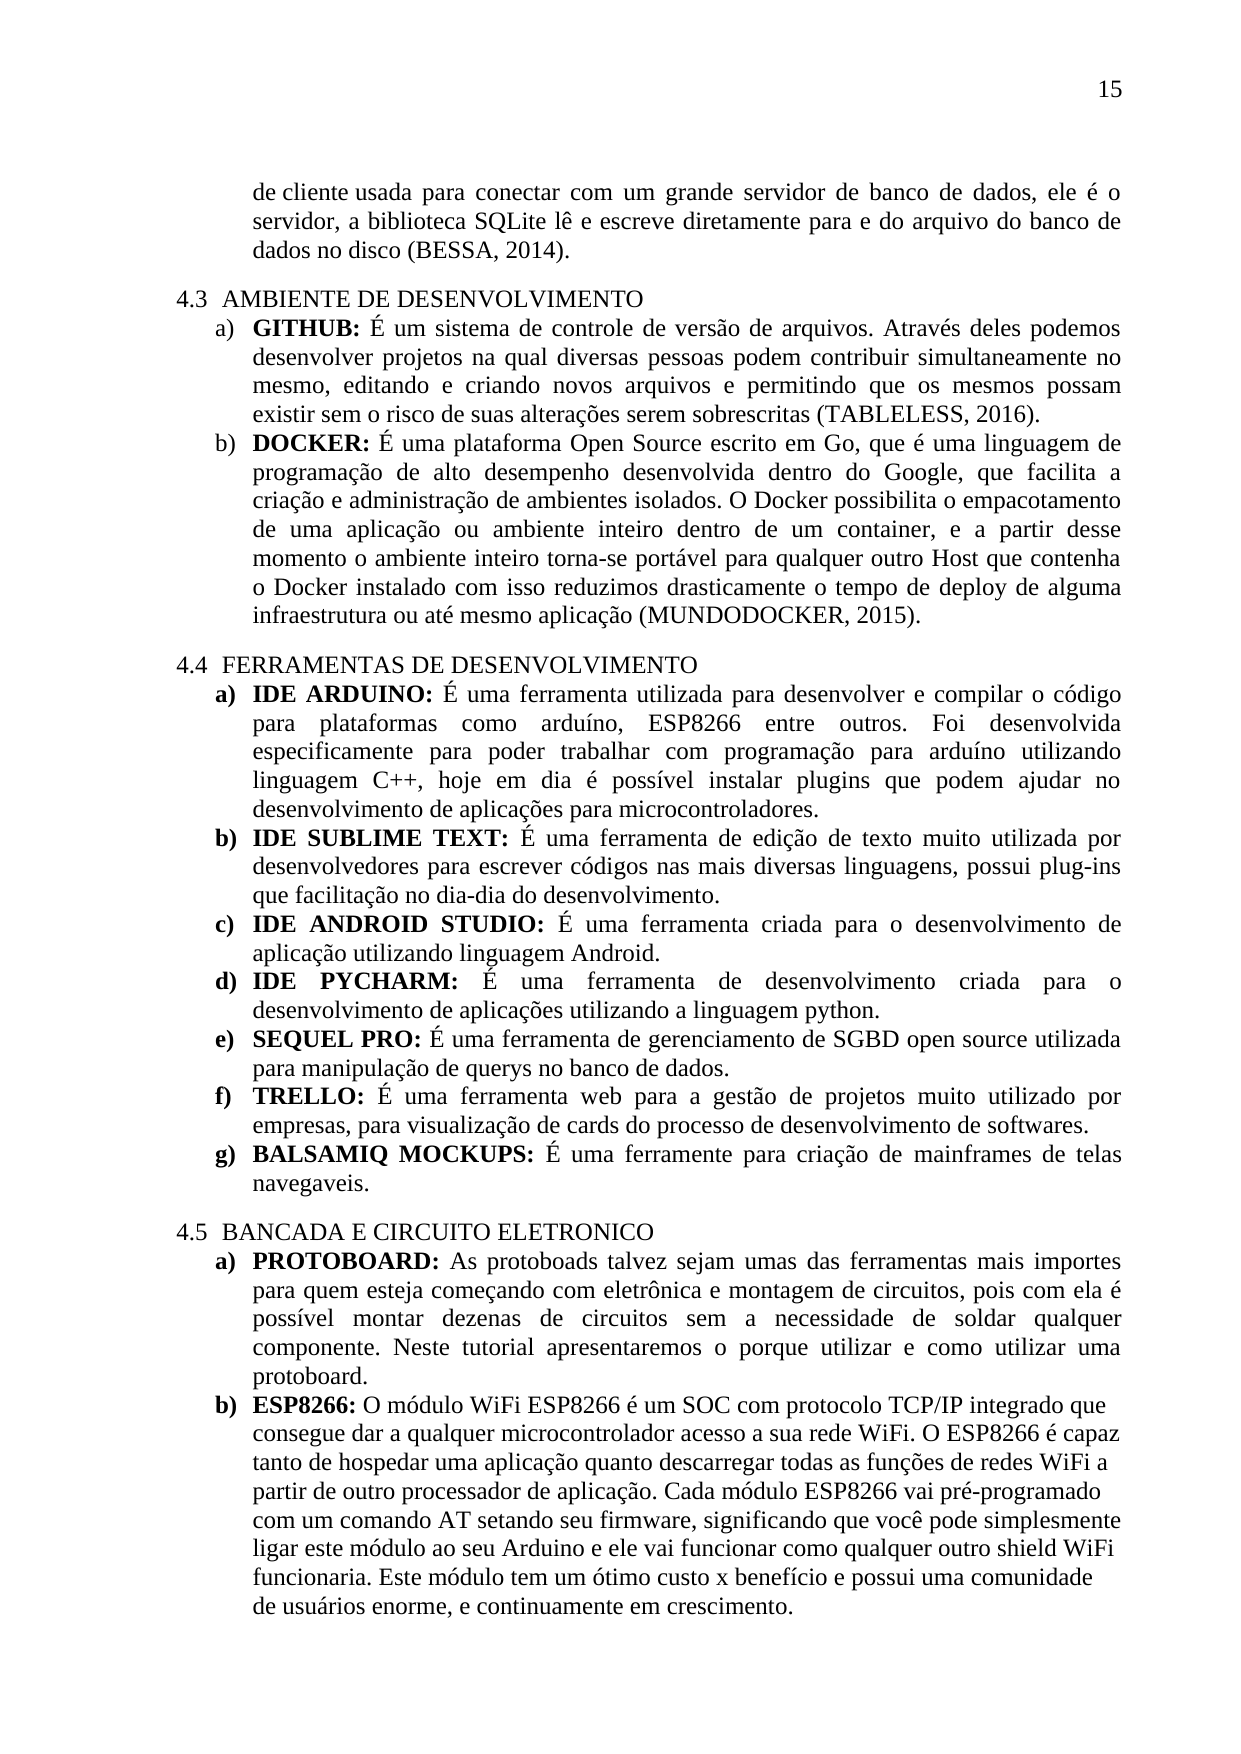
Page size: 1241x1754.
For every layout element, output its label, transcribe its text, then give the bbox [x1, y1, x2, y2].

list IDE ANDROID STUDIO: É uma ferramenta criada para o desenvolvimento de aplicação utilizando linguagem Android. [215, 909, 1122, 966]
list TRELLO: É uma ferramenta web para a gestão de projetos muito utilizado por empresas, para visualização de cards do processo de desenvolvimento de softwares. [215, 1081, 1122, 1139]
list IDE PYCHARM: É uma ferramenta de desenvolvimento criada para o desenvolvimento de aplicações utilizando a linguagem python. [215, 966, 1122, 1024]
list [215, 177, 1122, 263]
subtitle FERRAMENTAS DE DESENVOLVIMENTO [176, 650, 1122, 679]
list GITHUB: É um sistema de controle de versão de arquivos. Através deles podemos desenvolver projetos na qual diversas pessoas podem contribuir simultaneamente no mesmo, editando e criando novos arquivos e permitindo que os mesmos possam existir sem o risco de suas alterações serem sobrescritas (TABLELESS, 2016). [215, 313, 1122, 428]
subtitle AMBIENTE DE DESENVOLVIMENTO [176, 284, 1122, 313]
subtitle BANCADA E CIRCUITO ELETRONICO [176, 1217, 1122, 1246]
list ESP8266: O módulo WiFi ESP8266 é um SOC com protocolo TCP/IP integrado que consegue dar a qualquer microcontrolador acesso a sua rede WiFi. O ESP8266 é capaz tanto de hospedar uma aplicação quanto descarregar todas as funções de redes WiFi a partir de outro processador de aplicação. Cada módulo ESP8266 vai pré-programado com um comando AT setando seu firmware, significando que você pode simplesmente ligar este módulo ao seu Arduino e ele vai funcionar como qualquer outro shield WiFi funcionaria. Este módulo tem um ótimo custo x benefício e possui uma comunidade de usuários enorme, e continuamente em crescimento. [215, 1390, 1122, 1620]
list IDE ARDUINO: É uma ferramenta utilizada para desenvolver e compilar o código para plataformas como arduíno, ESP8266 entre outros. Foi desenvolvida especificamente para poder trabalhar com programação para arduíno utilizando linguagem C++, hoje em dia é possível instalar plugins que podem ajudar no desenvolvimento de aplicações para microcontroladores. [215, 679, 1122, 823]
list DOCKER: É uma plataforma Open Source escrito em Go, que é uma linguagem de programação de alto desempenho desenvolvida dentro do Google, que facilita a criação e administração de ambientes isolados. O Docker possibilita o empacotamento de uma aplicação ou ambiente inteiro dentro de um container, e a partir desse momento o ambiente inteiro torna-se portável para qualquer outro Host que contenha o Docker instalado com isso reduzimos drasticamente o tempo de deploy de alguma infraestrutura ou até mesmo aplicação (MUNDODOCKER, 2015). [215, 428, 1122, 629]
list IDE SUBLIME TEXT: É uma ferramenta de edição de texto muito utilizada por desenvolvedores para escrever códigos nas mais diversas linguagens, possui plug-ins que facilitação no dia-dia do desenvolvimento. [215, 823, 1122, 909]
list BALSAMIQ MOCKUPS: É uma ferramente para criação de mainframes de telas navegaveis. [215, 1139, 1122, 1196]
list PROTOBOARD: As protoboads talvez sejam umas das ferramentas mais importes para quem esteja começando com eletrônica e montagem de circuitos, pois com ela é possível montar dezenas de circuitos sem a necessidade de soldar qualquer componente. Neste tutorial apresentaremos o porque utilizar e como utilizar uma protoboard. [215, 1246, 1122, 1390]
list SEQUEL PRO: É uma ferramenta de gerenciamento de SGBD open source utilizada para manipulação de querys no banco de dados. [215, 1024, 1122, 1081]
